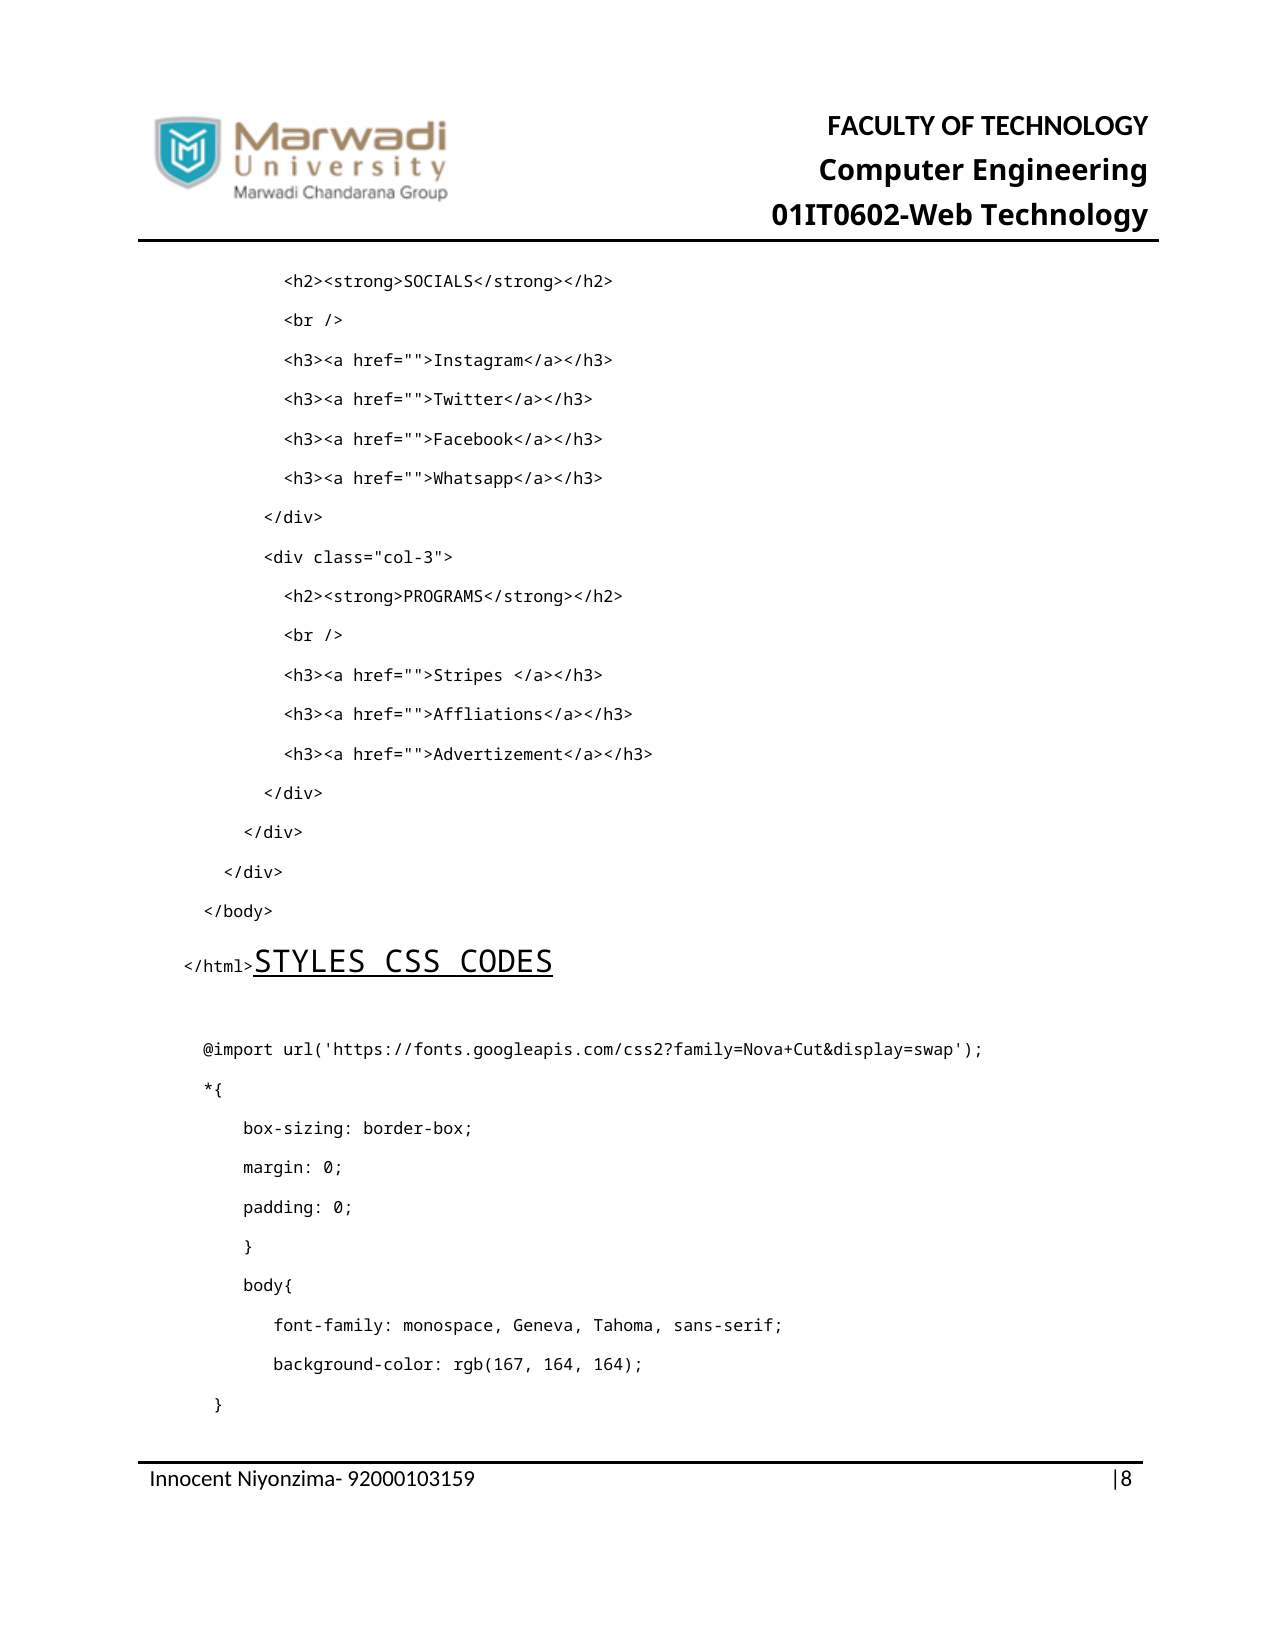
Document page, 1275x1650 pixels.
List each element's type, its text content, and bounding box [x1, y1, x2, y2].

text box-sizing: border-box; [183, 1116, 1125, 1139]
text } [183, 1392, 1125, 1415]
text <h3><a href="">Whatsapp</a></h3> [183, 467, 1125, 489]
text <h2><strong>SOCIALS</strong></h2> [183, 270, 1125, 292]
text font-family: monospace, Geneva, Tahoma, sans-serif; [183, 1313, 1125, 1336]
text <h3><a href="">Affliations</a></h3> [183, 703, 1125, 726]
text <br /> [183, 624, 1125, 647]
text </div> [183, 506, 1125, 529]
text <h3><a href="">Instagram</a></h3> [183, 348, 1125, 371]
text <h3><a href="">Stripes </a></h3> [183, 663, 1125, 686]
text </div> [183, 860, 1125, 883]
text <h2><strong>PROGRAMS</strong></h2> [183, 585, 1125, 607]
text <h3><a href="">Facebook</a></h3> [183, 427, 1125, 450]
text <h3><a href="">Twitter</a></h3> [183, 388, 1125, 411]
text padding: 0; [183, 1195, 1125, 1218]
text <h3><a href="">Advertizement</a></h3> [183, 742, 1125, 765]
text </div> [183, 821, 1125, 844]
text body{ [183, 1274, 1125, 1297]
picture [148, 107, 459, 208]
text </html>STYLES CSS CODES [183, 939, 1125, 982]
text </div> [183, 782, 1125, 804]
text margin: 0; [183, 1156, 1125, 1178]
text </body> [183, 900, 1125, 922]
text <br /> [183, 309, 1125, 332]
text *{ [183, 1077, 1125, 1100]
text } [183, 1234, 1125, 1257]
text background-color: rgb(167, 164, 164); [183, 1353, 1125, 1375]
text @import url('https://fonts.googleapis.com/css2?family=Nova+Cut&display=swap'); [183, 1038, 1125, 1060]
text <div class="col-3"> [183, 545, 1125, 568]
